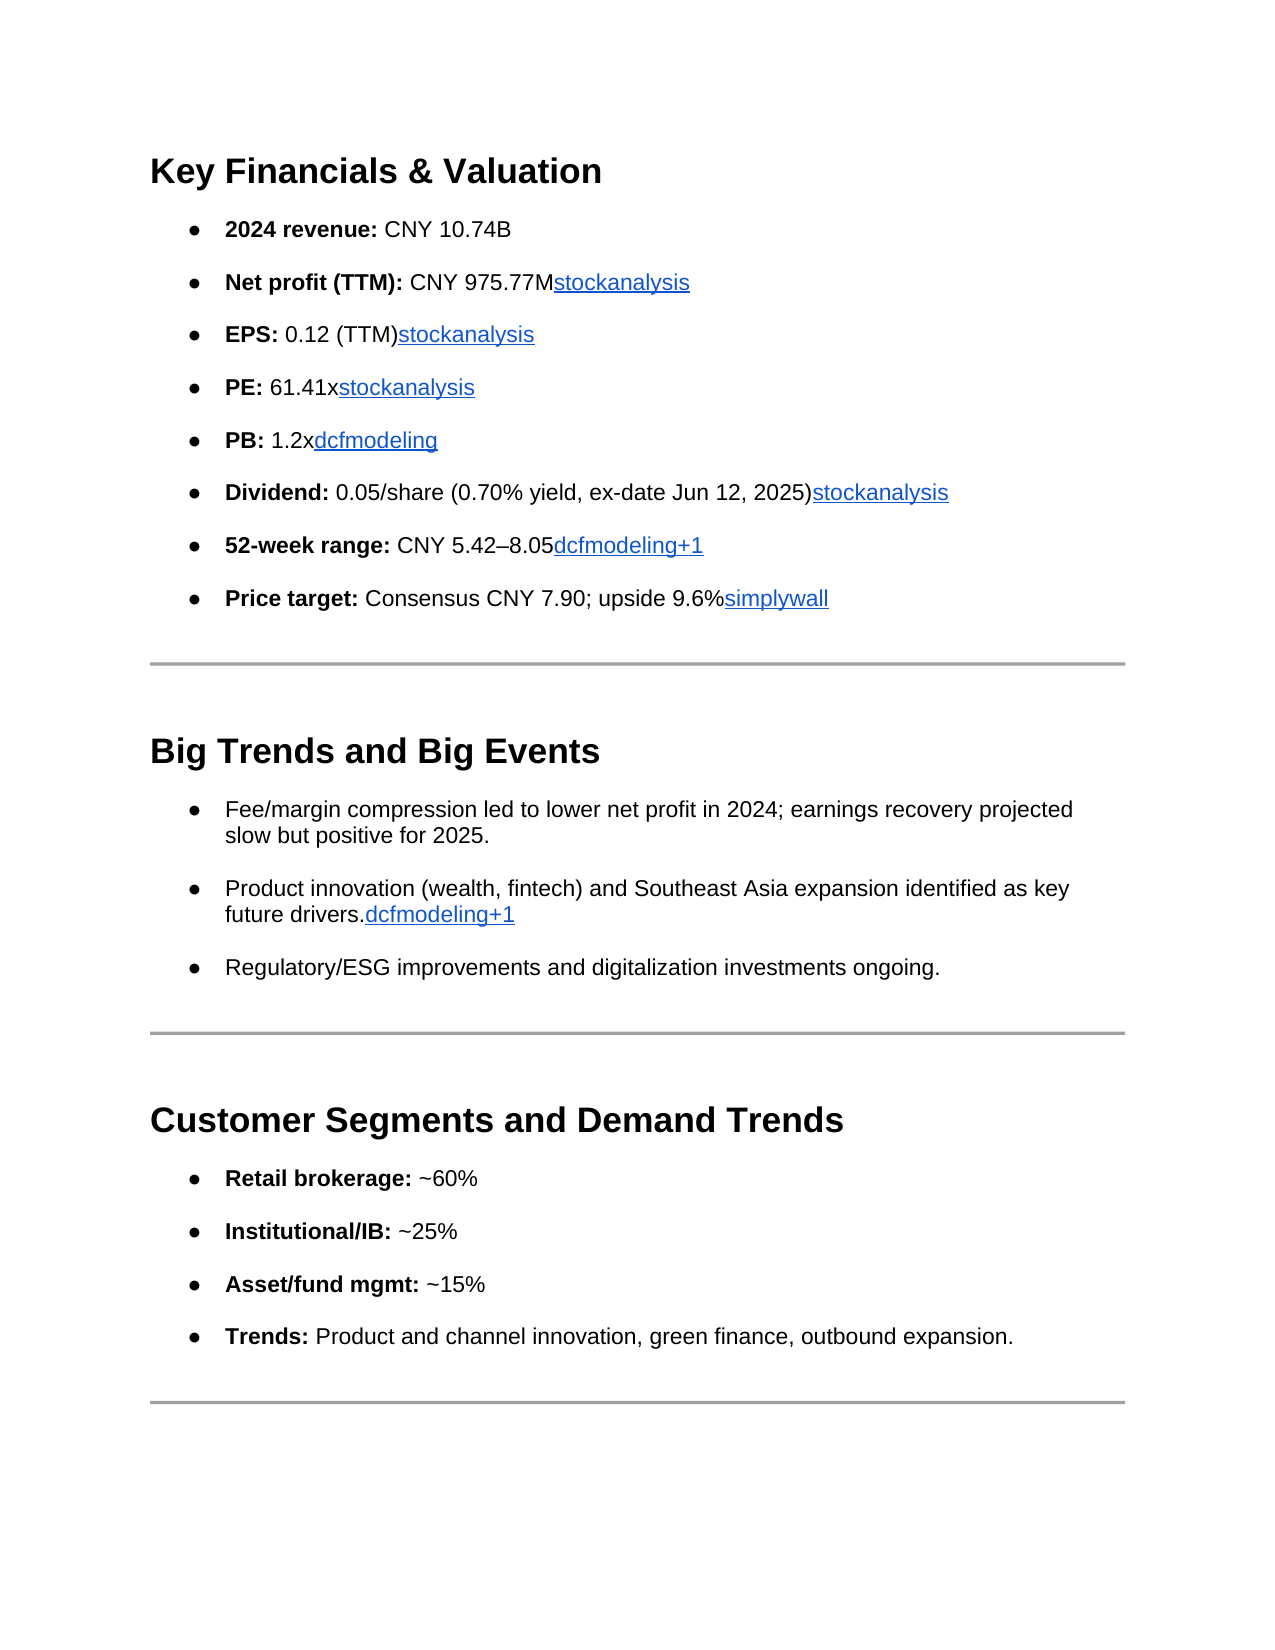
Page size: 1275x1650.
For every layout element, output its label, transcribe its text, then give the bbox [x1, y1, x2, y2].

list Asset/fund mgmt: ~15% [187, 1271, 1125, 1323]
list Trends: Product and channel innovation, green finance, outbound expansion. [187, 1323, 1125, 1376]
list EPS: 0.12 (TTM)stockanalysis [187, 321, 1125, 374]
list PE: 61.41xstockanalysis [187, 374, 1125, 427]
list Product innovation (wealth, fintech) and Southeast Asia expansion identified as key future drivers.dcfmodeling+1 [187, 875, 1125, 954]
list Fee/margin compression led to lower net profit in 2024; earnings recovery projected slow but positive for 2025. [187, 796, 1125, 875]
subtitle Big Trends and Big Events [150, 730, 1125, 771]
list 52-week range: CNY 5.42–8.05dcfmodeling+1 [187, 532, 1125, 585]
subtitle Customer Segments and Demand Trends [150, 1099, 1125, 1140]
list Net profit (TTM): CNY 975.77Mstockanalysis [187, 268, 1125, 321]
subtitle Key Financials & Valuation [150, 150, 1125, 191]
list Institutional/IB: ~25% [187, 1218, 1125, 1271]
list Regulatory/ESG improvements and digitalization investments ongoing. [187, 954, 1125, 1007]
list Retail brokerage: ~60% [187, 1165, 1125, 1218]
list PB: 1.2xdcfmodeling [187, 427, 1125, 479]
list Dividend: 0.05/share (0.70% yield, ex-date Jun 12, 2025)stockanalysis [187, 479, 1125, 532]
list Price target: Consensus CNY 7.90; upside 9.6%simplywall [187, 585, 1125, 637]
list 2024 revenue: CNY 10.74B [187, 216, 1125, 268]
